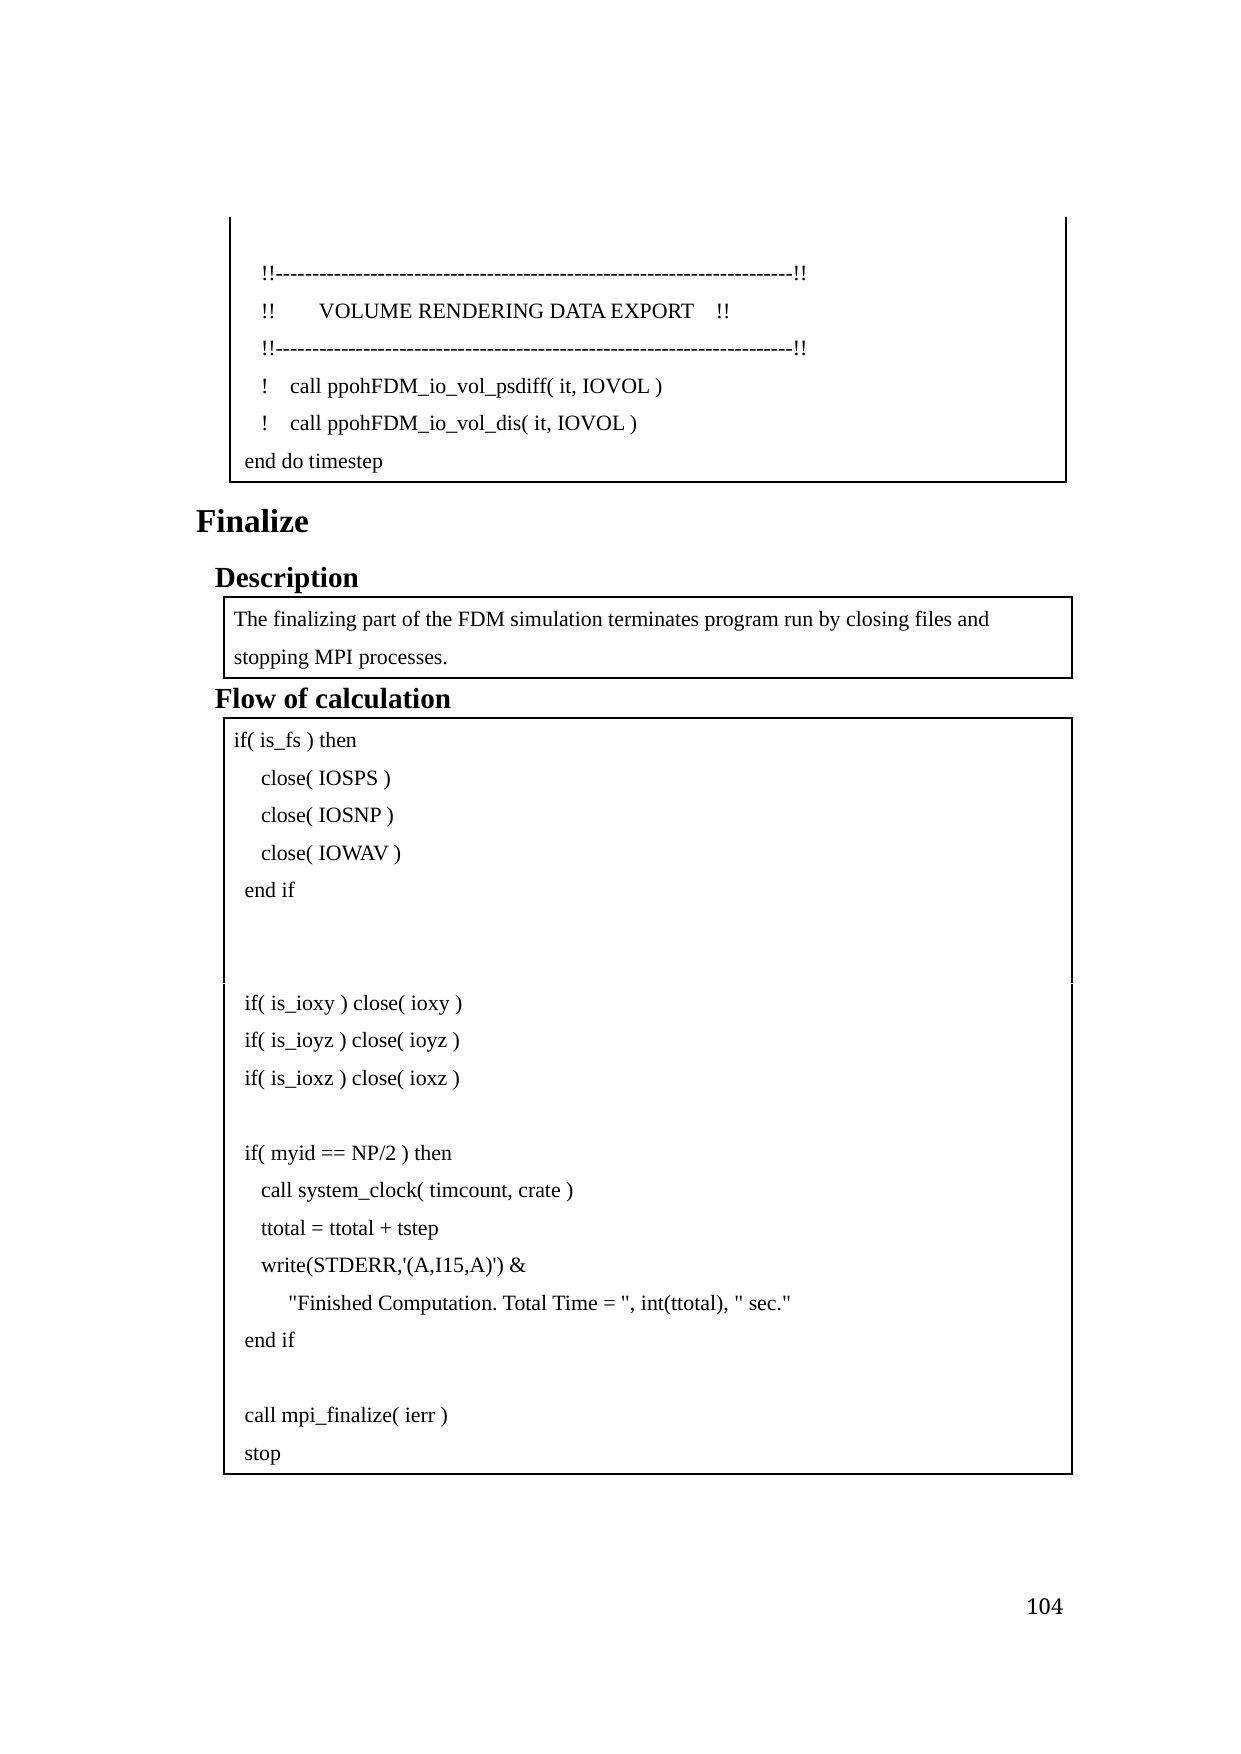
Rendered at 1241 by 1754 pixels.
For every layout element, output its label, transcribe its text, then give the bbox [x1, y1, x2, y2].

text Flow of calculation [214, 679, 1063, 717]
text if( myid == NP/2 ) then [225, 1133, 1071, 1171]
text close( IOSNP ) [225, 792, 1071, 829]
text end if [225, 1321, 1071, 1358]
text close( IOWAV ) [225, 829, 1071, 867]
text ! call ppohFDM_io_vol_dis( it, IOVOL ) [231, 404, 1065, 442]
text end if [225, 867, 1071, 908]
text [231, 329, 1065, 367]
text if( is_fs ) then [225, 719, 1071, 754]
text if( is_ioyz ) close( ioyz ) [225, 1021, 1071, 1058]
text Description [214, 558, 1063, 596]
text The finalizing part of the FDM simulation terminates program run by closing files and stopping MPI processes. [225, 598, 1071, 677]
text call system_clock( timcount, crate ) [225, 1171, 1071, 1208]
text if( is_ioxz ) close( ioxz ) [225, 1058, 1071, 1096]
text stop [225, 1433, 1071, 1473]
text close( IOSPS ) [225, 754, 1071, 792]
text ttotal = ttotal + tstep [225, 1208, 1071, 1246]
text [231, 254, 1065, 292]
text ! call ppohFDM_io_vol_psdiff( it, IOVOL ) [231, 367, 1065, 404]
text Finalize [196, 483, 1063, 558]
text write(STDERR,'(A,I15,A)') & [225, 1246, 1071, 1283]
text "Finished Computation. Total Time = ", int(ttotal), " sec." [225, 1283, 1071, 1321]
text call mpi_finalize( ierr ) [225, 1396, 1071, 1433]
text if( is_ioxy ) close( ioxy ) [224, 983, 1072, 1021]
text end do timestep [231, 442, 1065, 481]
text !! VOLUME RENDERING DATA EXPORT !! [231, 292, 1065, 329]
